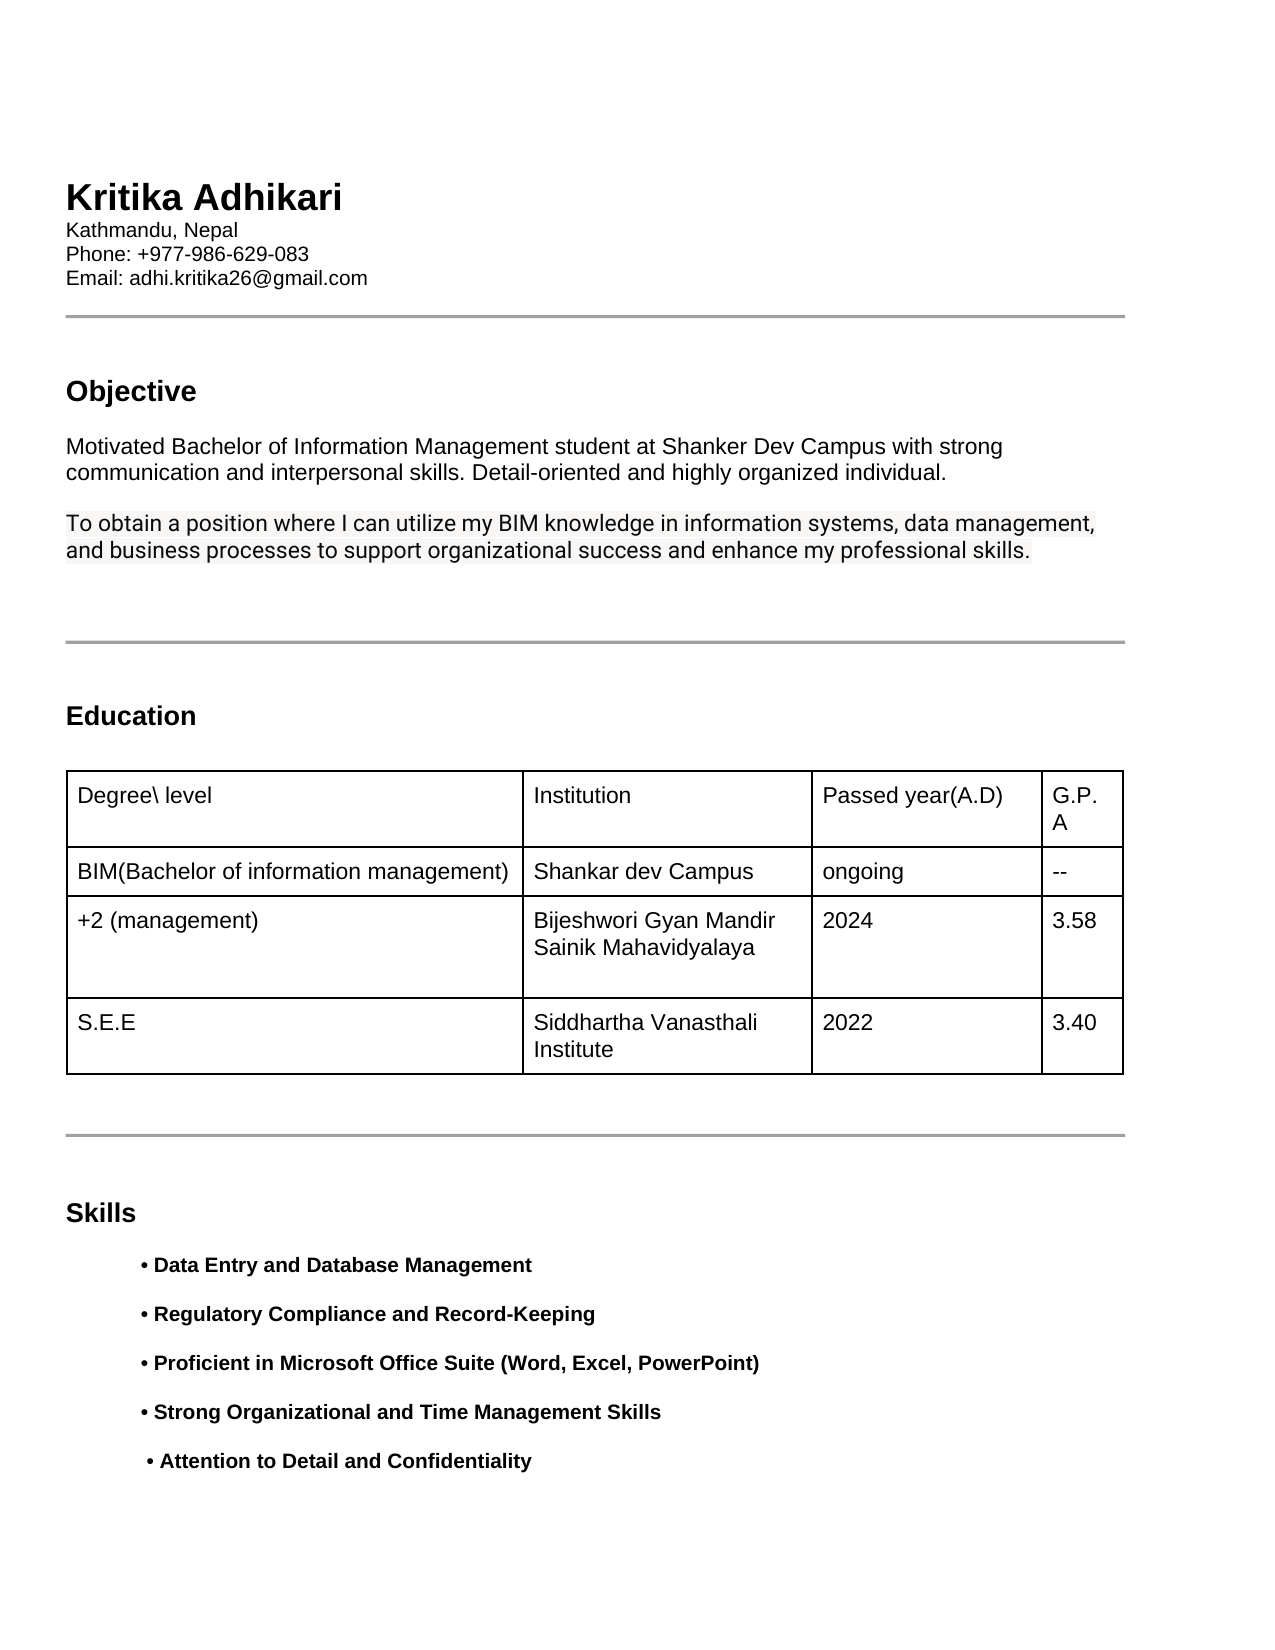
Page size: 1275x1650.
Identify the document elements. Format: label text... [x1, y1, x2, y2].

table_cell +2 (management) [68, 897, 522, 997]
table_cell ongoing [813, 848, 1041, 895]
text Kritika Adhikari Kathmandu, Nepal Phone: +977-986-629-083 Email: adhi.kritika26@gmail.com [66, 175, 1125, 290]
text To obtain a position where I can utilize my BIM knowledge in information systems, data management, and business processes to support organizational success and enhance my professional skills. [66, 511, 1125, 564]
text • Data Entry and Database Management [141, 1253, 1125, 1277]
text • Strong Organizational and Time Management Skills [141, 1400, 1125, 1424]
table_header Degree\ level [68, 772, 522, 846]
table_cell -- [1043, 848, 1122, 895]
subtitle Skills [66, 1197, 1125, 1228]
table_cell 2024 [813, 897, 1041, 997]
table_cell Bijeshwori Gyan Mandir Sainik Mahavidyalaya [524, 897, 811, 997]
table_cell 3.40 [1043, 999, 1122, 1072]
table_cell BIM(Bachelor of information management) [68, 848, 522, 895]
text • Proficient in Microsoft Office Suite (Word, Excel, PowerPoint) [141, 1351, 1125, 1375]
table_header Passed year(A.D) [813, 772, 1041, 846]
subtitle Education [66, 700, 1125, 731]
table_cell Shankar dev Campus [524, 848, 811, 895]
table_cell 3.58 [1043, 897, 1122, 997]
table_cell Siddhartha Vanasthali Institute [524, 999, 811, 1072]
text • Regulatory Compliance and Record-Keeping [141, 1302, 1125, 1326]
table_header Institution [524, 772, 811, 846]
table_cell 2022 [813, 999, 1041, 1072]
table_header G.P.A [1043, 772, 1122, 846]
table_cell S.E.E [68, 999, 522, 1072]
subtitle Objective [66, 374, 1125, 408]
text • Attention to Detail and Confidentiality [141, 1449, 1125, 1473]
text Motivated Bachelor of Information Management student at Shanker Dev Campus with strong communication and interpersonal skills. Detail-oriented and highly organized individual. [66, 433, 1125, 486]
